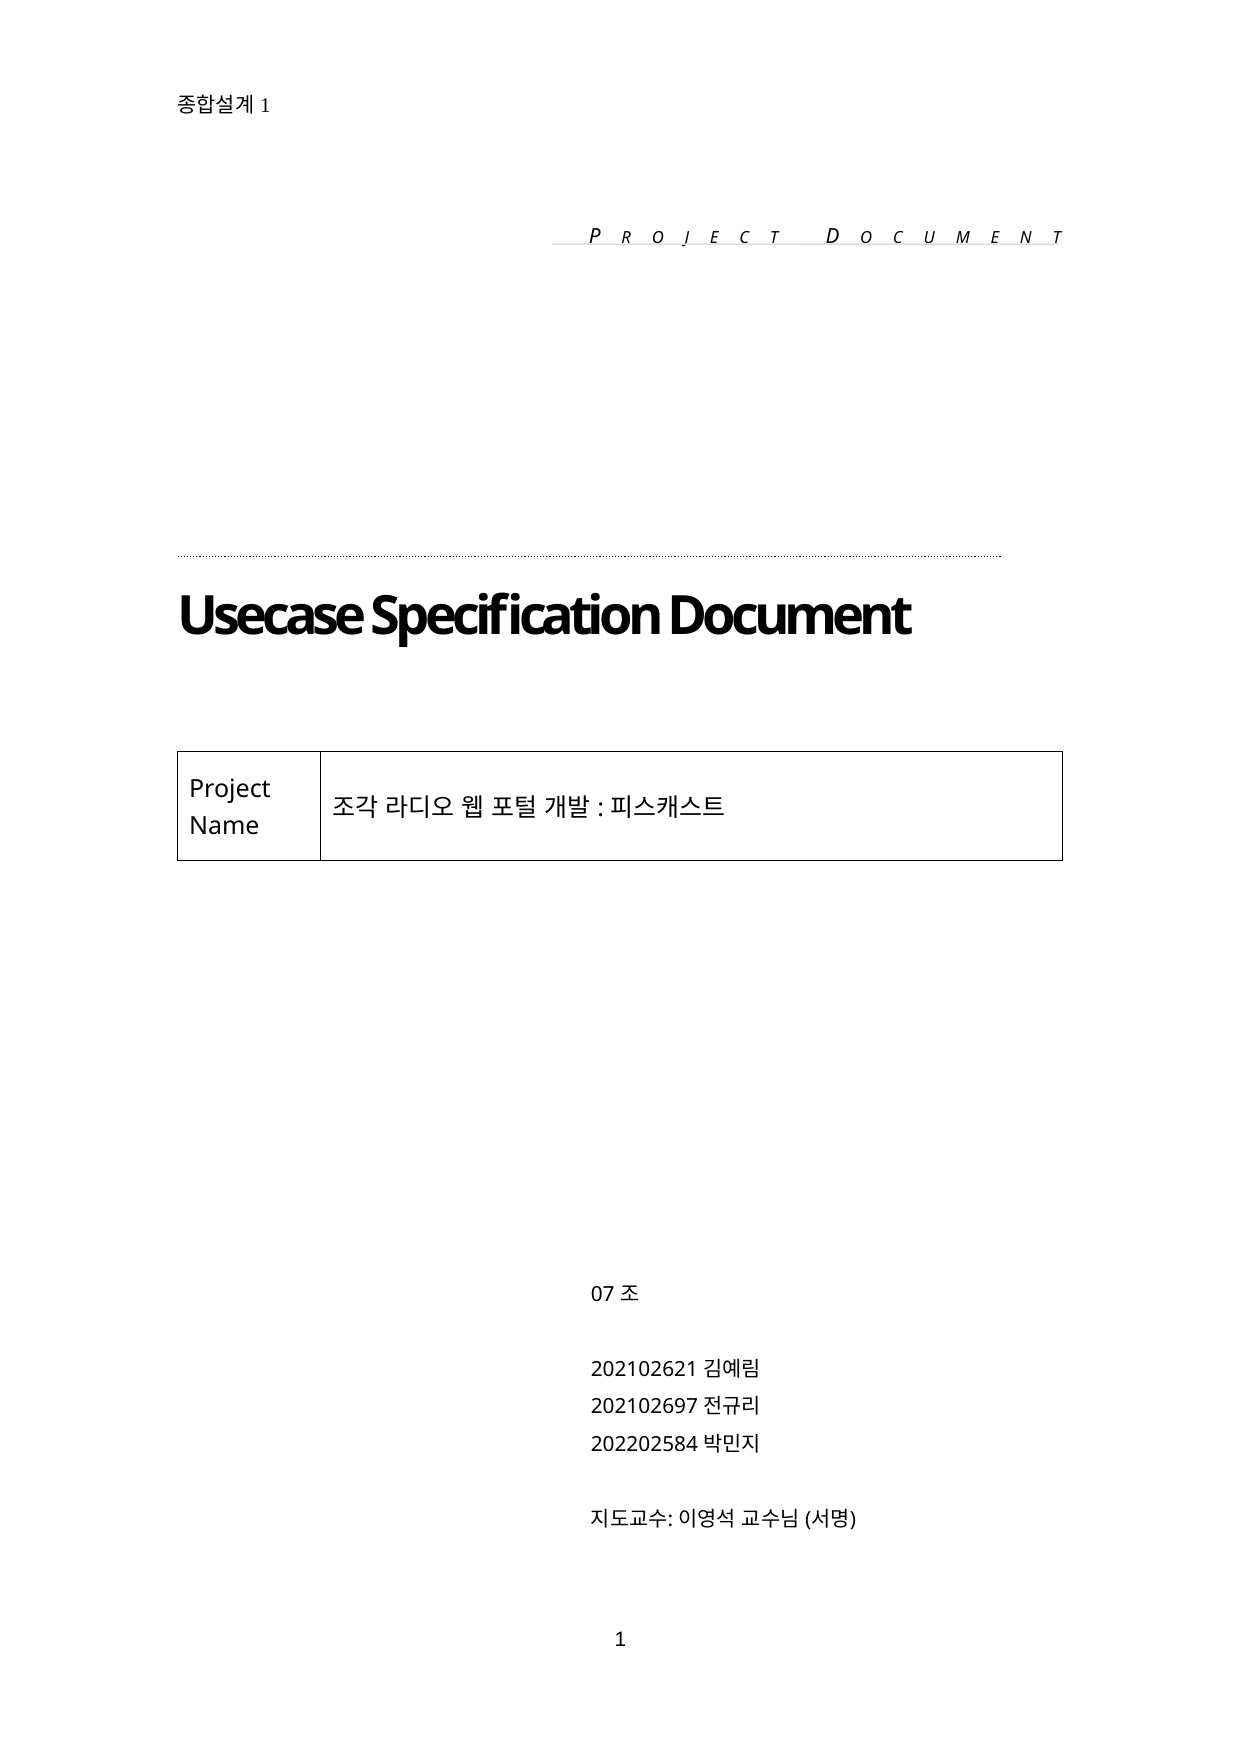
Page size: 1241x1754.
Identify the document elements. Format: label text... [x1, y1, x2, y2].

text 202102697 전규리 [177, 1386, 1063, 1423]
text 202202584 박민지 [177, 1423, 1063, 1461]
text 07 조 [177, 1273, 1063, 1311]
text 202102621 김예림 [177, 1348, 1063, 1386]
text Usecase Specification Document [177, 576, 1063, 651]
table_header 조각 라디오 웹 포털 개발 : 피스캐스트 [321, 752, 1062, 860]
text 지도교수: 이영석 교수님 (서명) [177, 1498, 1063, 1536]
subtitle Project Document [177, 217, 1063, 254]
table_header Project Name [178, 752, 320, 860]
